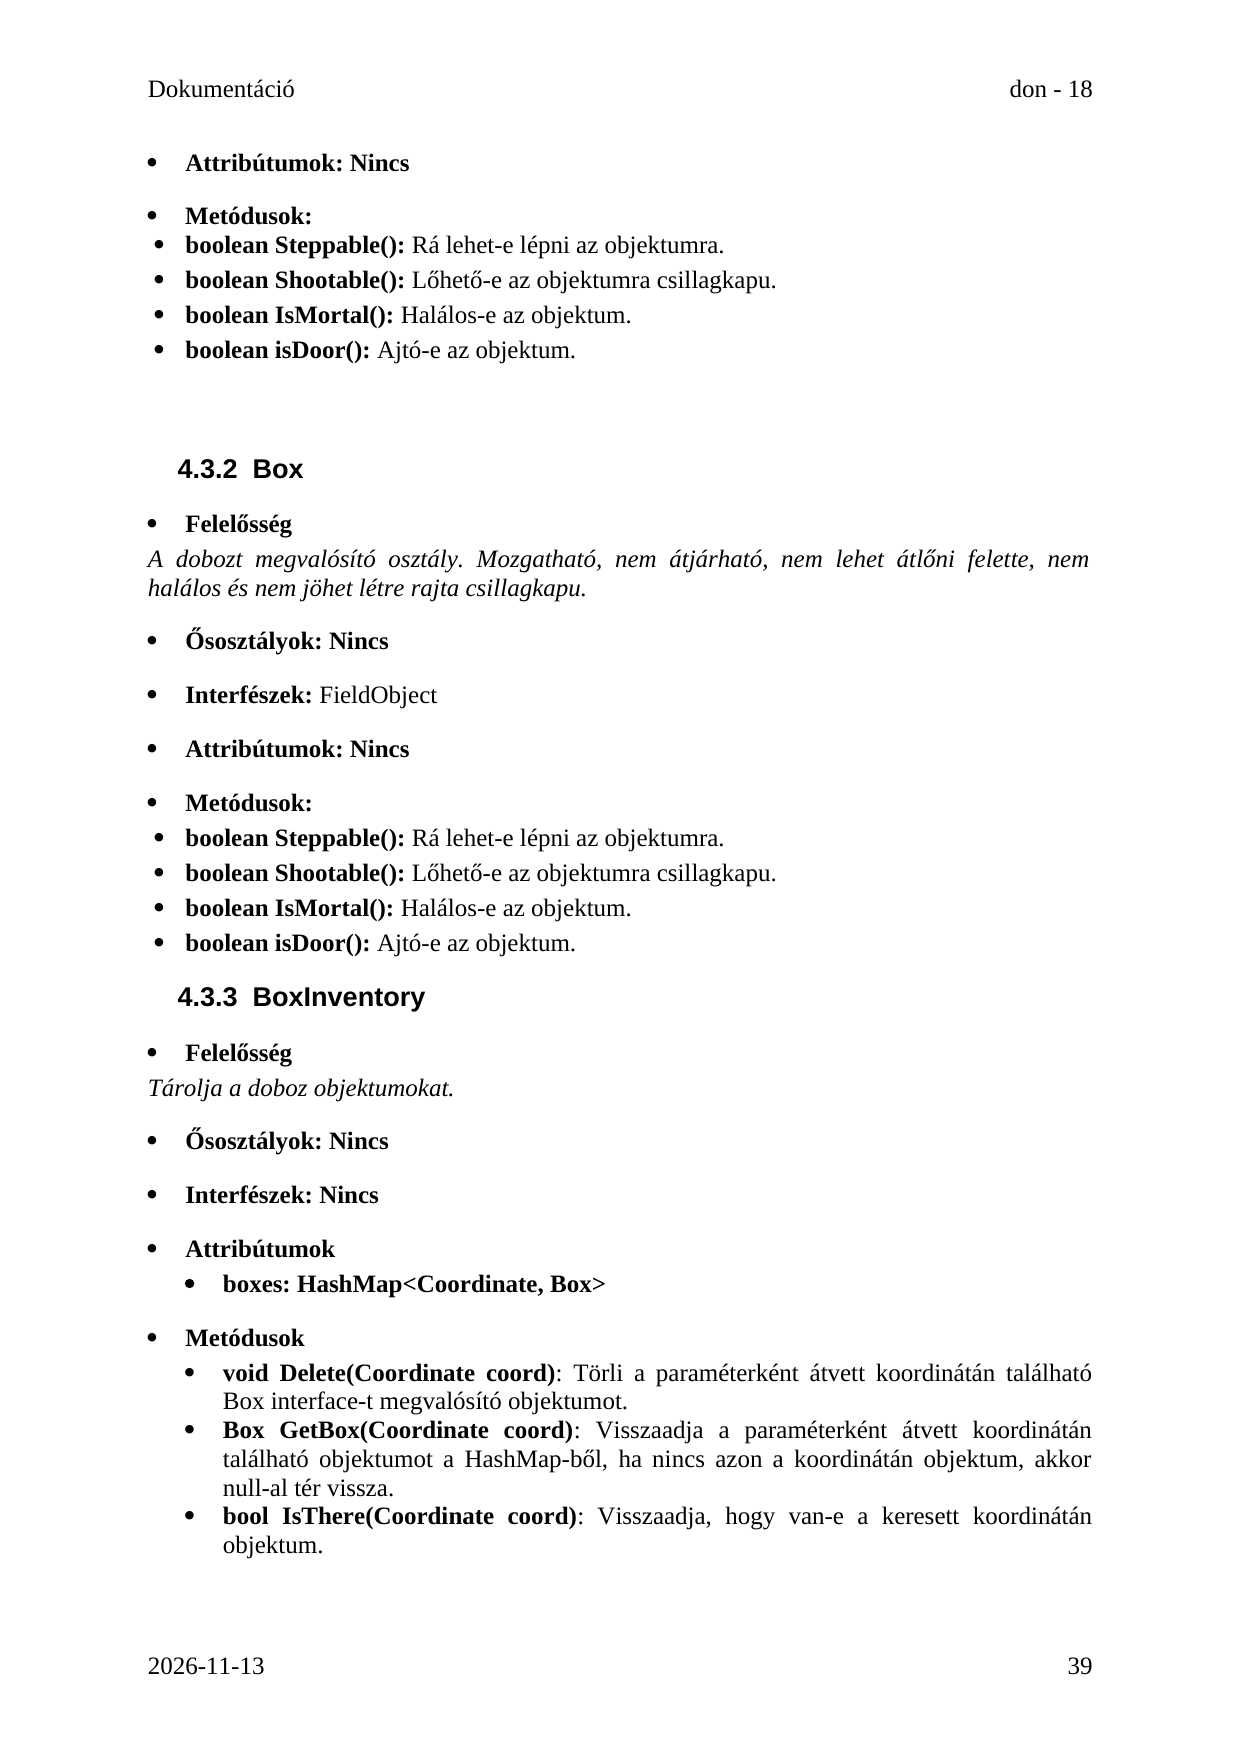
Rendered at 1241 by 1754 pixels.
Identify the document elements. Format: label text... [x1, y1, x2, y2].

subtitle boolean IsMortal(): Halálos-e az objektum. [148, 893, 1092, 921]
subtitle boolean Steppable(): Rá lehet-e lépni az objektumra. [148, 230, 1092, 259]
subtitle Interfészek: Nincs [148, 1180, 1092, 1209]
subtitle Ősosztályok: Nincs [148, 1126, 1092, 1155]
subtitle boolean IsMortal(): Halálos-e az objektum. [148, 300, 1092, 329]
subtitle boolean isDoor(): Ajtó-e az objektum. [148, 335, 1092, 364]
text A dobozt megvalósító osztály. Mozgatható, nem átjárható, nem lehet átlőni felette, nem halálos és nem jöhet létre rajta csillagkapu. [148, 544, 1092, 601]
subtitle Attribútumok: Nincs [148, 734, 1092, 763]
list void Delete(Coordinate coord): Törli a paraméterként átvett koordinátán található Box interface-t megvalósító objektumot. [185, 1358, 1092, 1415]
subtitle Attribútumok: Nincs [148, 148, 1092, 176]
subtitle boolean Shootable(): Lőhető-e az objektumra csillagkapu. [148, 858, 1092, 886]
subtitle boolean Steppable(): Rá lehet-e lépni az objektumra. [148, 823, 1092, 851]
subtitle Metódusok [148, 1323, 1092, 1351]
text Tárolja a doboz objektumokat. [148, 1073, 1092, 1101]
subtitle Felelősség [148, 1038, 1092, 1066]
subtitle boolean isDoor(): Ajtó-e az objektum. [148, 928, 1092, 956]
list bool IsThere(Coordinate coord): Visszaadja, hogy van-e a keresett koordinátán objektum. [185, 1501, 1092, 1559]
subtitle Attribútumok [148, 1234, 1092, 1263]
subtitle Box [177, 453, 1092, 484]
list Box GetBox(Coordinate coord): Visszaadja a paraméterként átvett koordinátán található objektumot a HashMap-ből, ha nincs azon a koordinátán objektum, akkor null-al tér vissza. [185, 1415, 1092, 1501]
subtitle Metódusok: [148, 788, 1092, 816]
subtitle Interfészek: FieldObject [148, 680, 1092, 709]
subtitle Felelősség [148, 509, 1092, 538]
subtitle BoxInventory [177, 981, 1092, 1013]
subtitle boolean Shootable(): Lőhető-e az objektumra csillagkapu. [148, 265, 1092, 294]
subtitle Ősosztályok: Nincs [148, 626, 1092, 655]
subtitle Metódusok: [148, 201, 1092, 230]
list boxes: HashMap<Coordinate, Box> [185, 1269, 1092, 1298]
